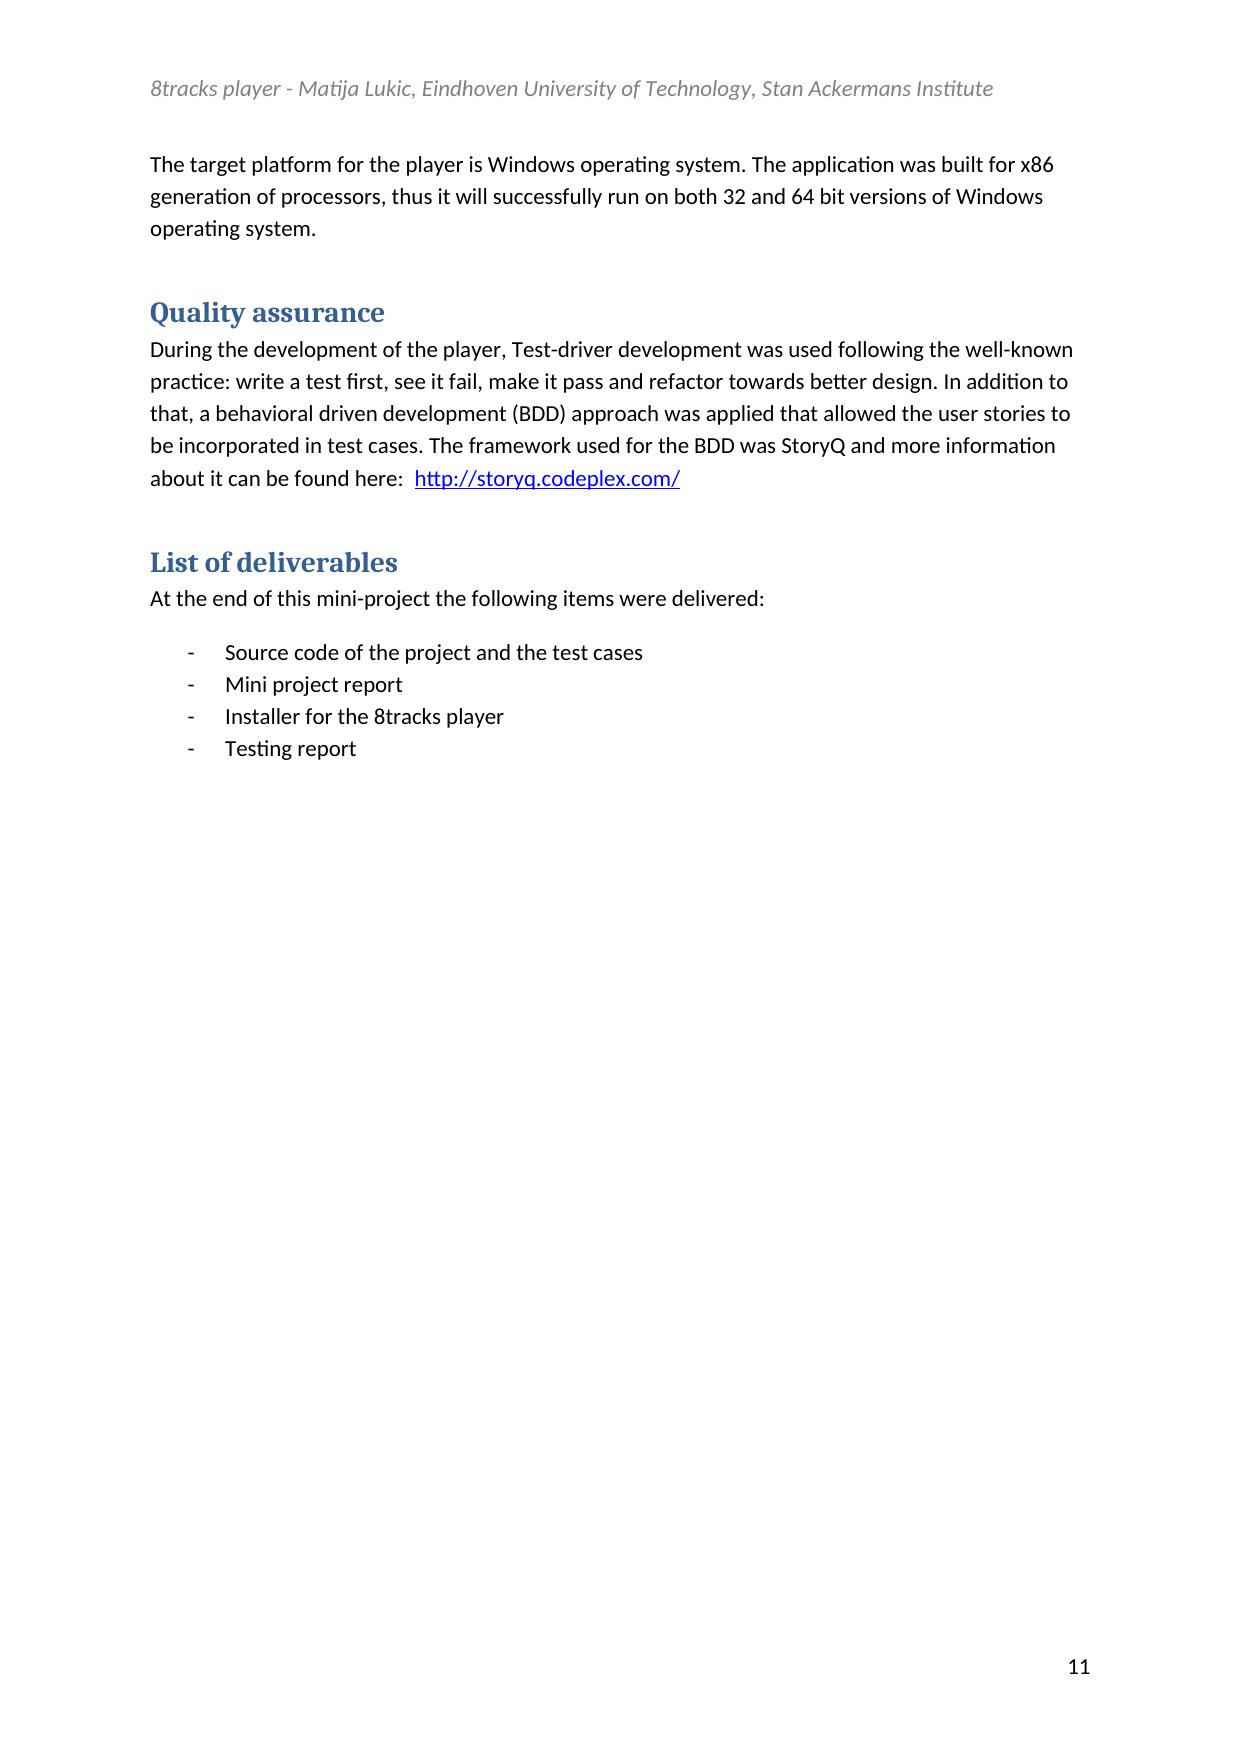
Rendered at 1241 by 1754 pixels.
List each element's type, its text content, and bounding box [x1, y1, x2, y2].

text At the end of this mini-project the following items were delivered: [150, 584, 1090, 613]
list Source code of the project and the test cases [187, 638, 1090, 666]
subtitle List of deliverables [150, 546, 1090, 579]
list Installer for the 8tracks player [187, 702, 1090, 730]
list Mini project report [187, 670, 1090, 698]
list Testing report [187, 734, 1090, 762]
text During the development of the player, Test-driver development was used following the well-known practice: write a test first, see it fail, make it pass and refactor towards better design. In addition to that, a behavioral driven development (BDD) approach was applied that allowed the user stories to be incorporated in test cases. The framework used for the BDD was StoryQ and more information about it can be found here: http://storyq.codeplex.com/ [150, 335, 1090, 492]
subtitle Quality assurance [150, 297, 1090, 330]
text The target platform for the player is Windows operating system. The application was built for x86 generation of processors, thus it will successfully run on both 32 and 64 bit versions of Windows operating system. [150, 150, 1090, 242]
